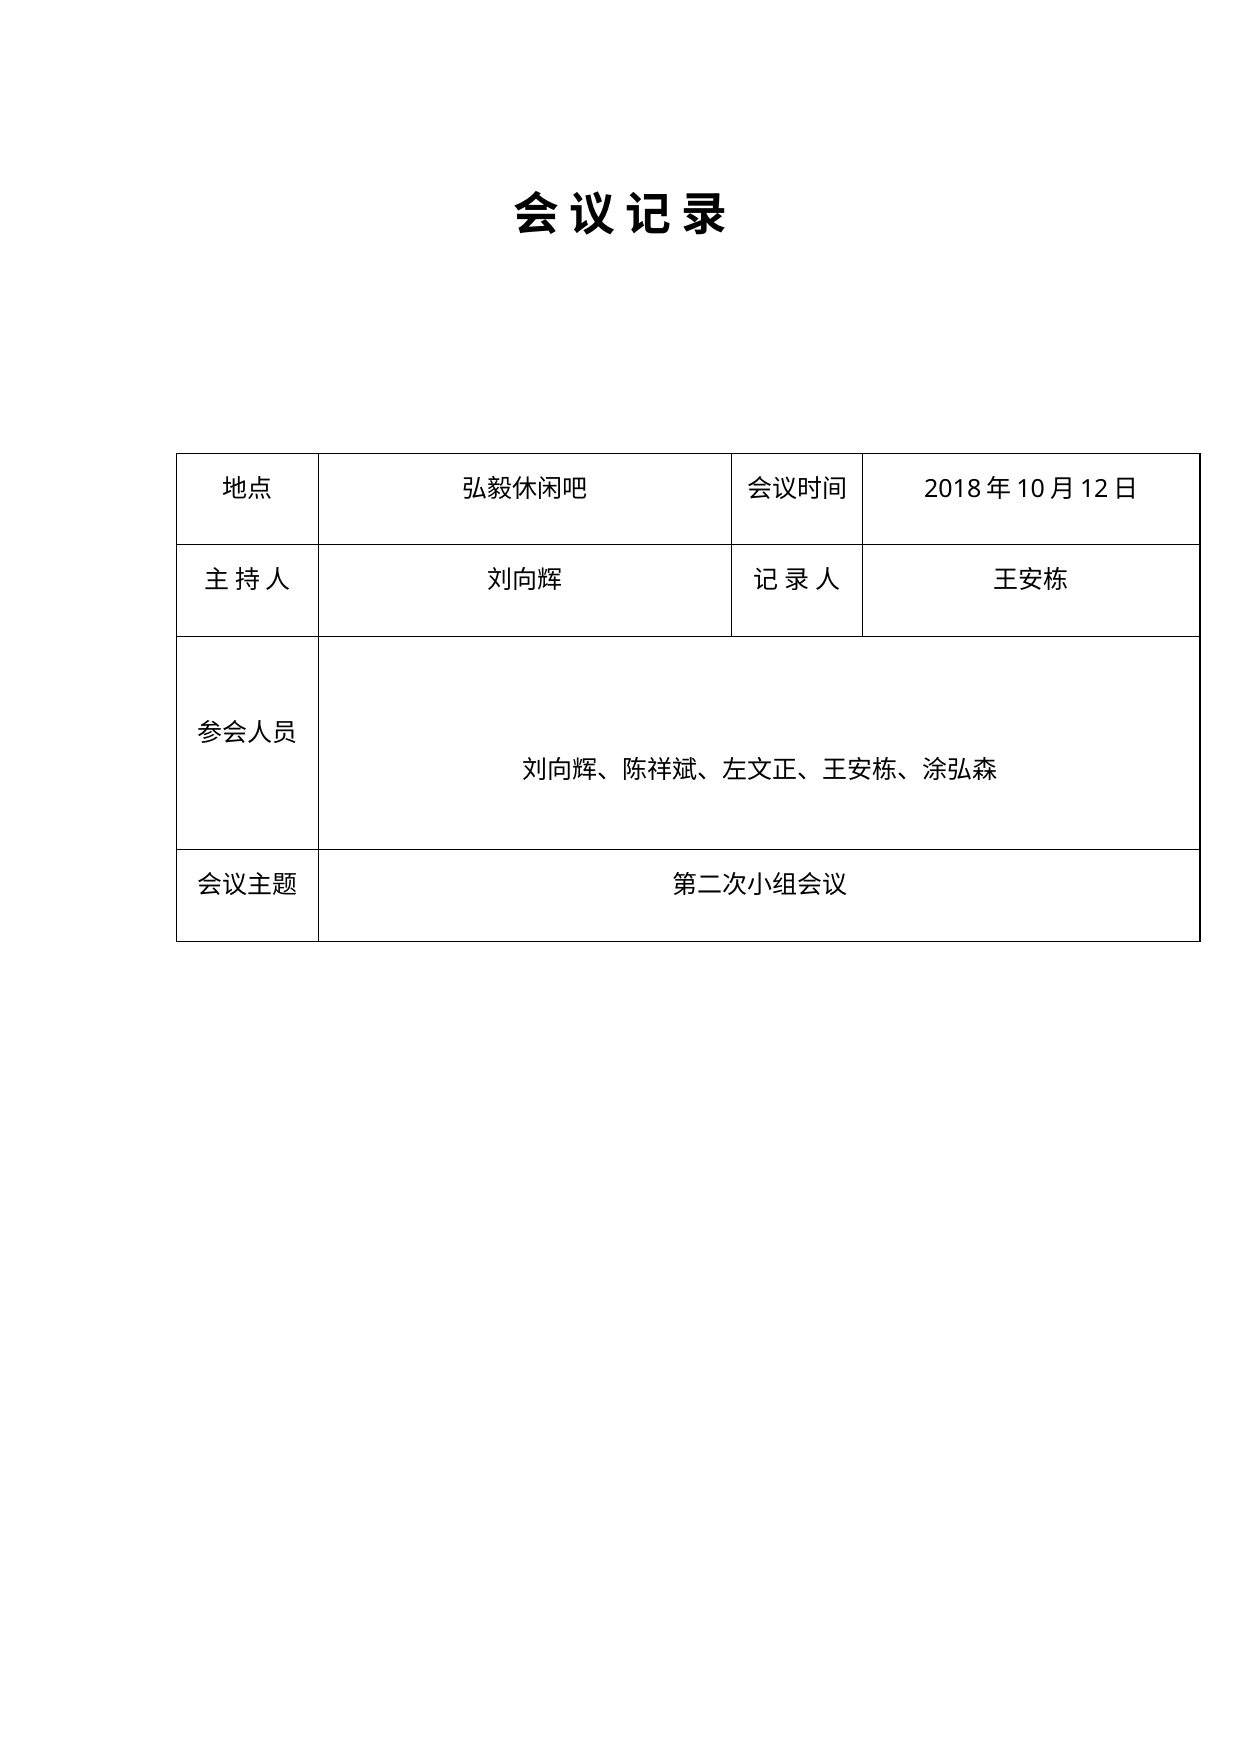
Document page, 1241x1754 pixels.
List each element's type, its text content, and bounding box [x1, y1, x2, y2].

table_cell 记 录 人 [732, 545, 862, 636]
table_cell 刘向辉、陈祥斌、左文正、王安栋、涂弘森 [319, 637, 1199, 849]
table_cell 参会人员 [177, 637, 318, 849]
table_header 2018年10月12日 [863, 454, 1199, 544]
table_header 会议时间 [732, 454, 862, 544]
table_cell 会议主题 [177, 850, 318, 941]
table_header 地点 [177, 454, 318, 544]
table_cell 王安栋 [863, 545, 1199, 636]
table_cell 主 持 人 [177, 545, 318, 636]
table_header 弘毅休闲吧 [319, 454, 731, 544]
text 会 议 记 录 [187, 162, 1053, 259]
table_cell 第二次小组会议 [319, 850, 1199, 941]
table_cell 刘向辉 [319, 545, 731, 636]
